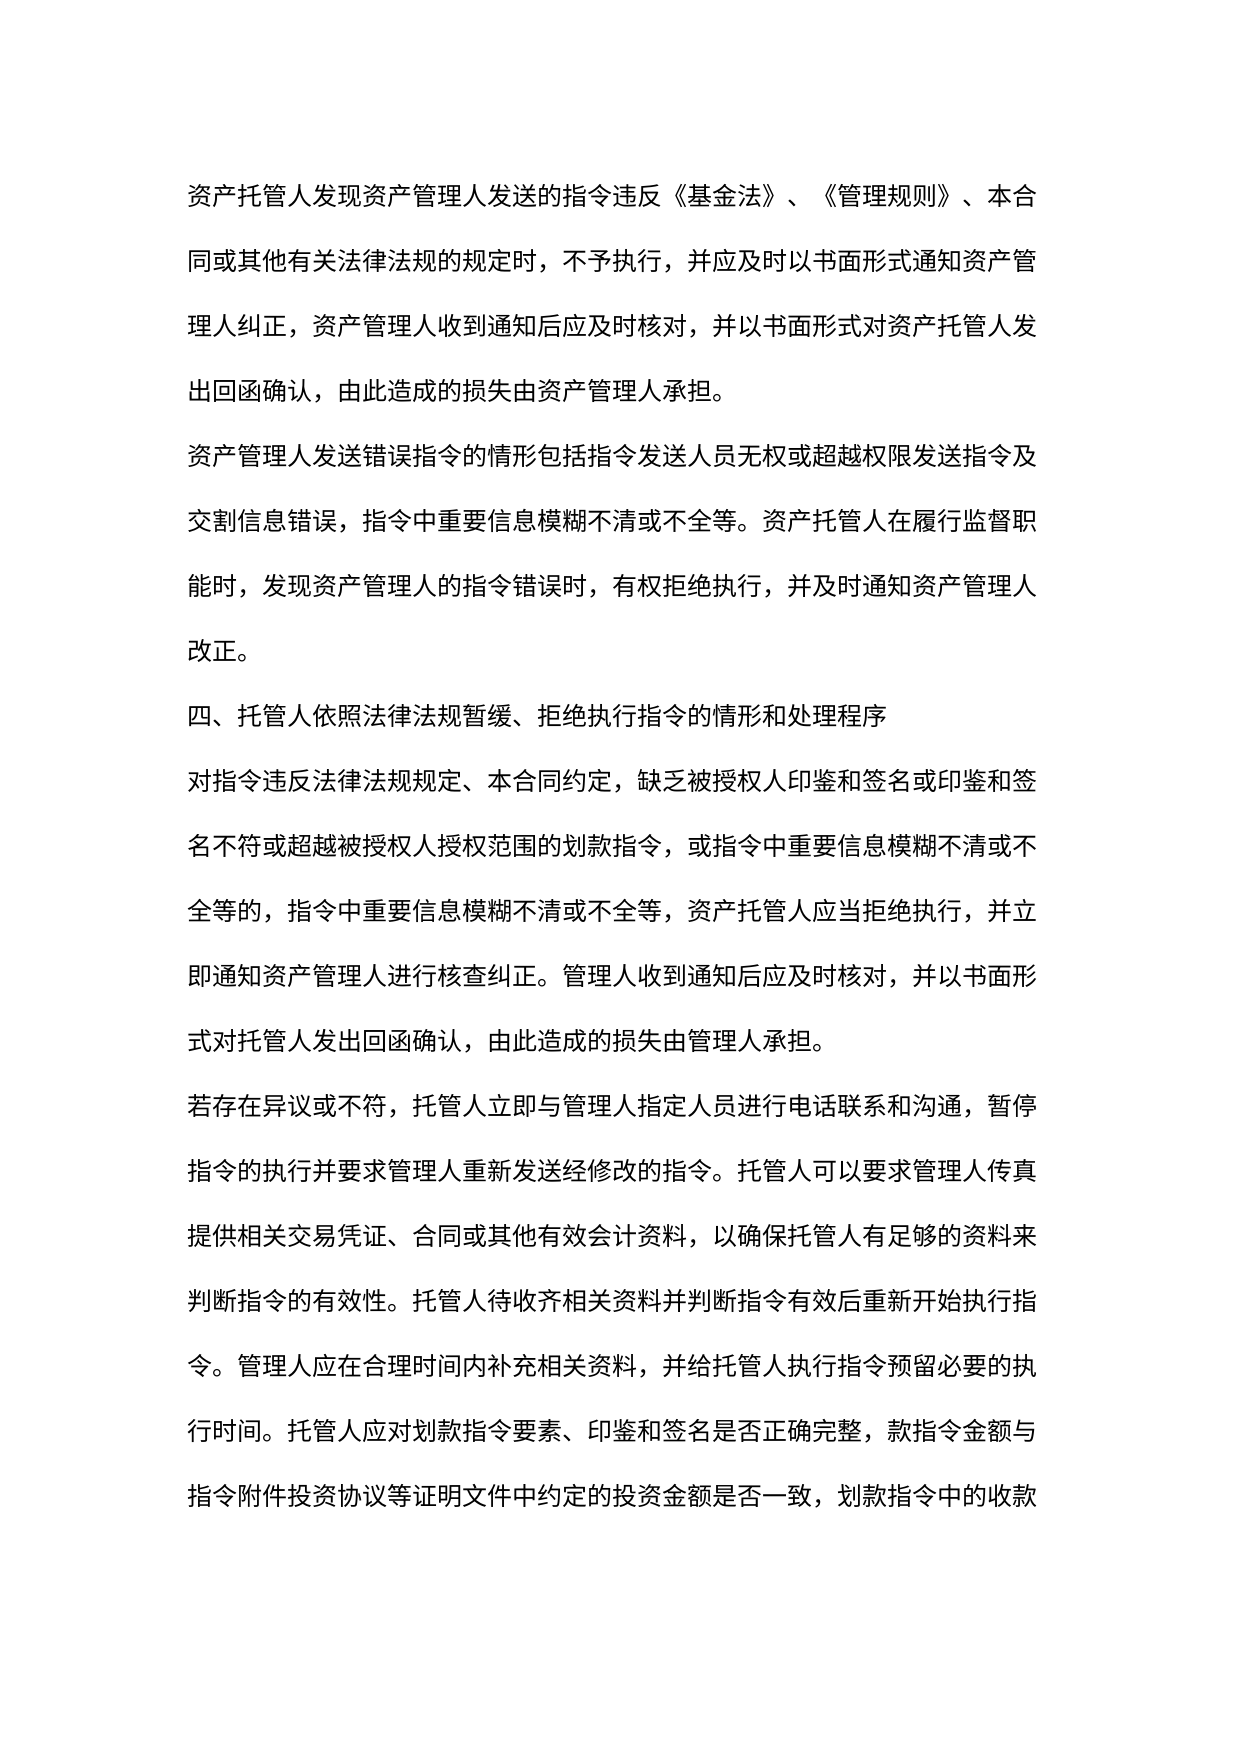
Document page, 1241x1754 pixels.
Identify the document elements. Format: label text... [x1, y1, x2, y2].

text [187, 1072, 1053, 1527]
text 四、托管人依照法律法规暂缓、拒绝执行指令的情形和处理程序 [187, 682, 1053, 747]
text 对指令违反法律法规规定、本合同约定，缺乏被授权人印鉴和签名或印鉴和签名不符或超越被授权人授权范围的划款指令，或指令中重要信息模糊不清或不全等的，指令中重要信息模糊不清或不全等，资产托管人应当拒绝执行，并立即通知资产管理人进行核查纠正。管理人收到通知后应及时核对，并以书面形式对托管人发出回函确认，由此造成的损失由管理人承担。 [187, 747, 1053, 1072]
text 资产托管人发现资产管理人发送的指令违反《基金法》、《管理规则》、本合同或其他有关法律法规的规定时，不予执行，并应及时以书面形式通知资产管理人纠正，资产管理人收到通知后应及时核对，并以书面形式对资产托管人发出回函确认，由此造成的损失由资产管理人承担。 [187, 162, 1053, 422]
text 资产管理人发送错误指令的情形包括指令发送人员无权或超越权限发送指令及交割信息错误，指令中重要信息模糊不清或不全等。资产托管人在履行监督职能时，发现资产管理人的指令错误时，有权拒绝执行，并及时通知资产管理人改正。 [187, 422, 1053, 682]
